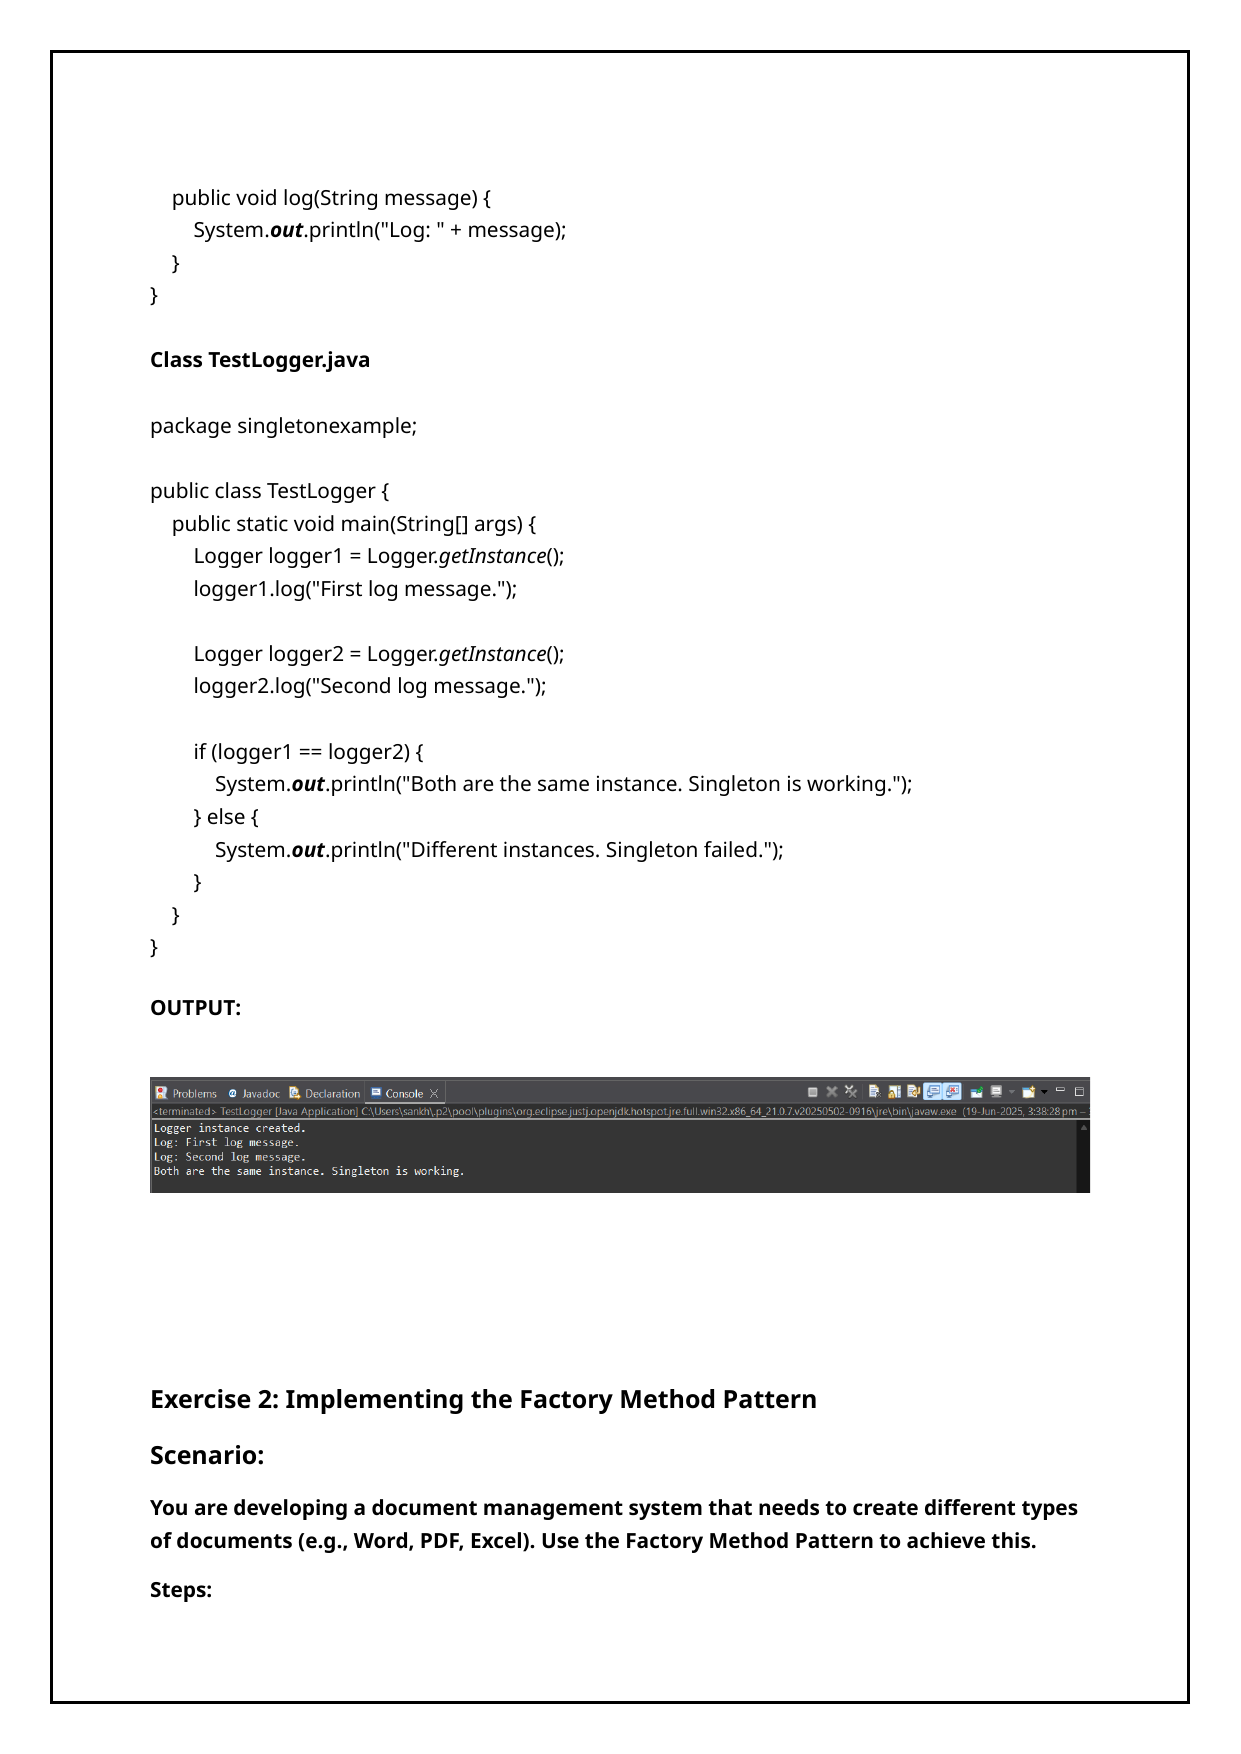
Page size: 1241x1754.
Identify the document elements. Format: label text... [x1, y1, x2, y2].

text } [150, 900, 1090, 928]
text OUTPUT: [150, 993, 1090, 1022]
text logger1.log("First log message."); [150, 574, 1090, 602]
text } [150, 248, 1090, 276]
picture [150, 1077, 1091, 1193]
text Exercise 2: Implementing the Factory Method Pattern [150, 1381, 1090, 1416]
text System.out.println("Different instances. Singleton failed."); [150, 835, 1090, 863]
text public class TestLogger { [150, 476, 1090, 504]
text public void log(String message) { [150, 183, 1090, 211]
text } [150, 867, 1090, 896]
text You are developing a document management system that needs to create different types of documents (e.g., Word, PDF, Excel). Use the Factory Method Pattern to achieve this. [150, 1493, 1090, 1554]
text System.out.println("Log: " + message); [150, 215, 1090, 244]
text logger2.log("Second log message."); [150, 672, 1090, 700]
text Scenario: [150, 1437, 1090, 1471]
text Logger logger1 = Logger.getInstance(); [150, 541, 1090, 570]
text if (logger1 == logger2) { [150, 737, 1090, 765]
text } [150, 932, 1090, 961]
text package singletonexample; [150, 411, 1090, 439]
text public static void main(String[] args) { [150, 509, 1090, 537]
text System.out.println("Both are the same instance. Singleton is working."); [150, 769, 1090, 798]
text Steps: [150, 1575, 1090, 1603]
text } else { [150, 802, 1090, 831]
text Logger logger2 = Logger.getInstance(); [150, 639, 1090, 667]
text Class TestLogger.java [150, 346, 1090, 374]
text } [150, 280, 1090, 309]
